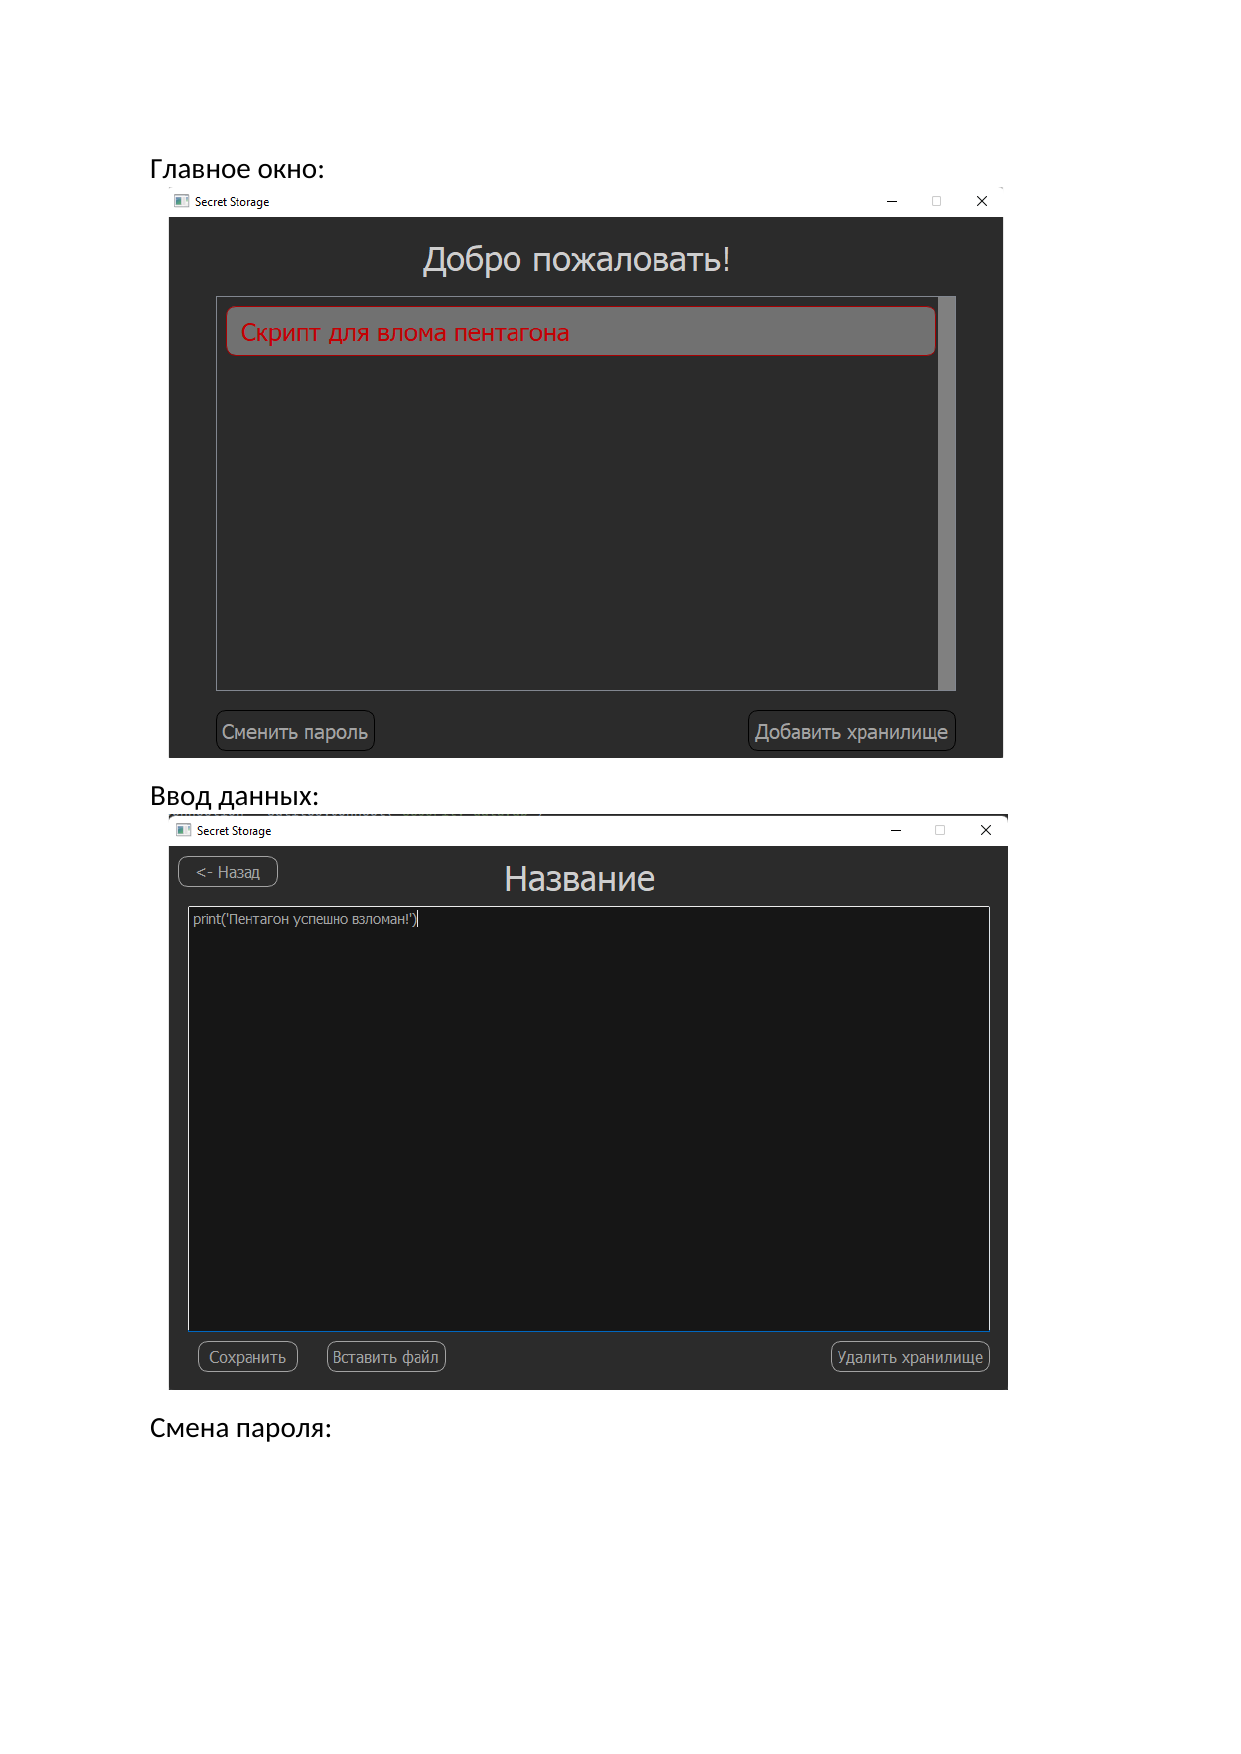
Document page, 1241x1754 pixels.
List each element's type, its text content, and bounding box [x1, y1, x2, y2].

text Ввод данных: [150, 777, 1090, 1390]
text Смена пароля: [150, 1409, 1090, 1444]
text Главное окно: [150, 150, 1090, 758]
